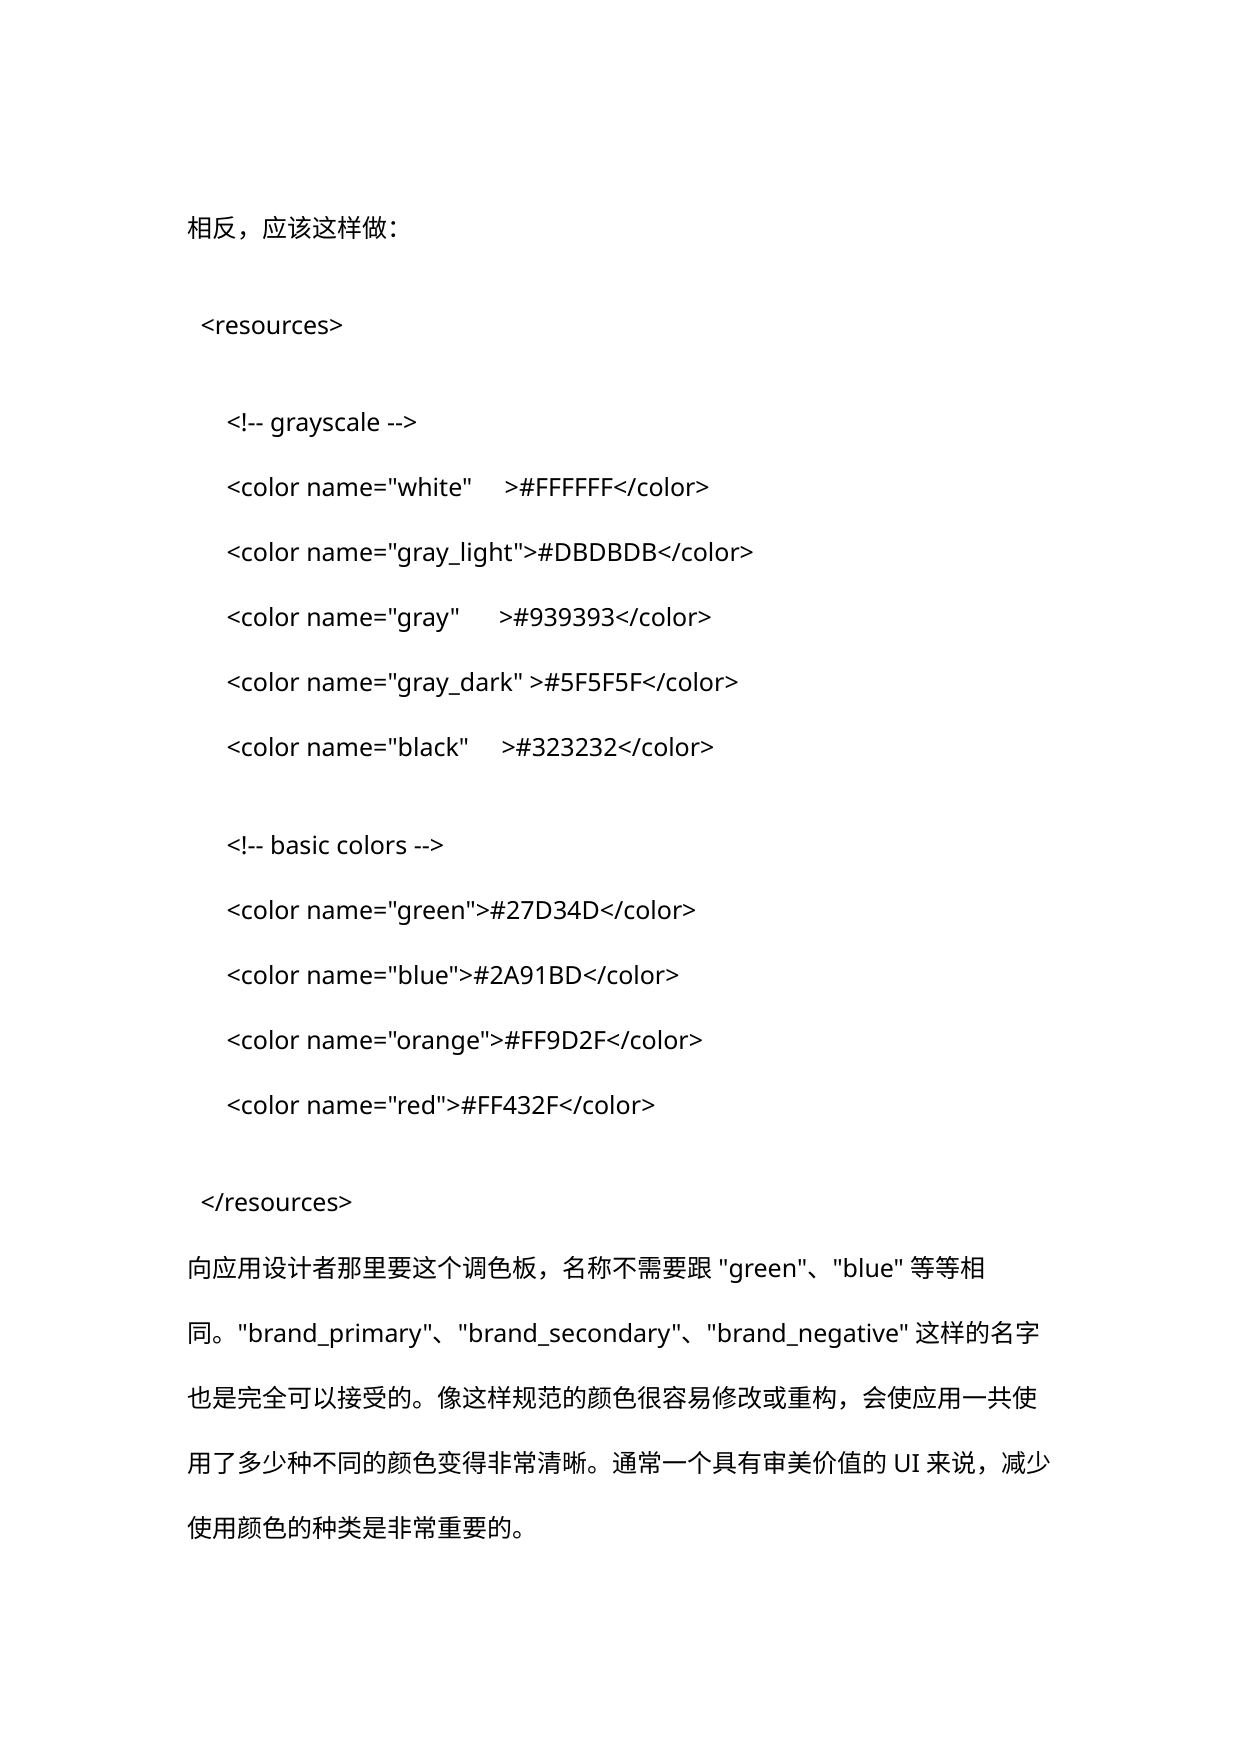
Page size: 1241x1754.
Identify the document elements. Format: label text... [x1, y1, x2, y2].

text <color name="gray" >#939393</color> [187, 584, 1053, 649]
text <color name="green">#27D34D</color> [187, 877, 1053, 942]
text 相反，应该这样做： [187, 194, 1053, 259]
text <color name="red">#FF432F</color> [187, 1072, 1053, 1137]
text <color name="black" >#323232</color> [187, 714, 1053, 779]
text <color name="gray_dark" >#5F5F5F</color> [187, 649, 1053, 714]
text <!-- basic colors --> [187, 812, 1053, 877]
text <resources> [187, 292, 1053, 357]
text <!-- grayscale --> [187, 389, 1053, 454]
text <color name="gray_light">#DBDBDB</color> [187, 519, 1053, 584]
text <color name="white" >#FFFFFF</color> [187, 454, 1053, 519]
text <color name="orange">#FF9D2F</color> [187, 1007, 1053, 1072]
text <color name="blue">#2A91BD</color> [187, 942, 1053, 1007]
text </resources> [187, 1169, 1053, 1234]
text 向应用设计者那里要这个调色板，名称不需要跟 "green"、"blue" 等等相同。"brand_primary"、"brand_secondary"、"brand_negative" 这样的名字也是完全可以接受的。像这样规范的颜色很容易修改或重构，会使应用一共使用了多少种不同的颜色变得非常清晰。通常一个具有审美价值的 UI 来说，减少使用颜色的种类是非常重要的。 [187, 1234, 1053, 1559]
